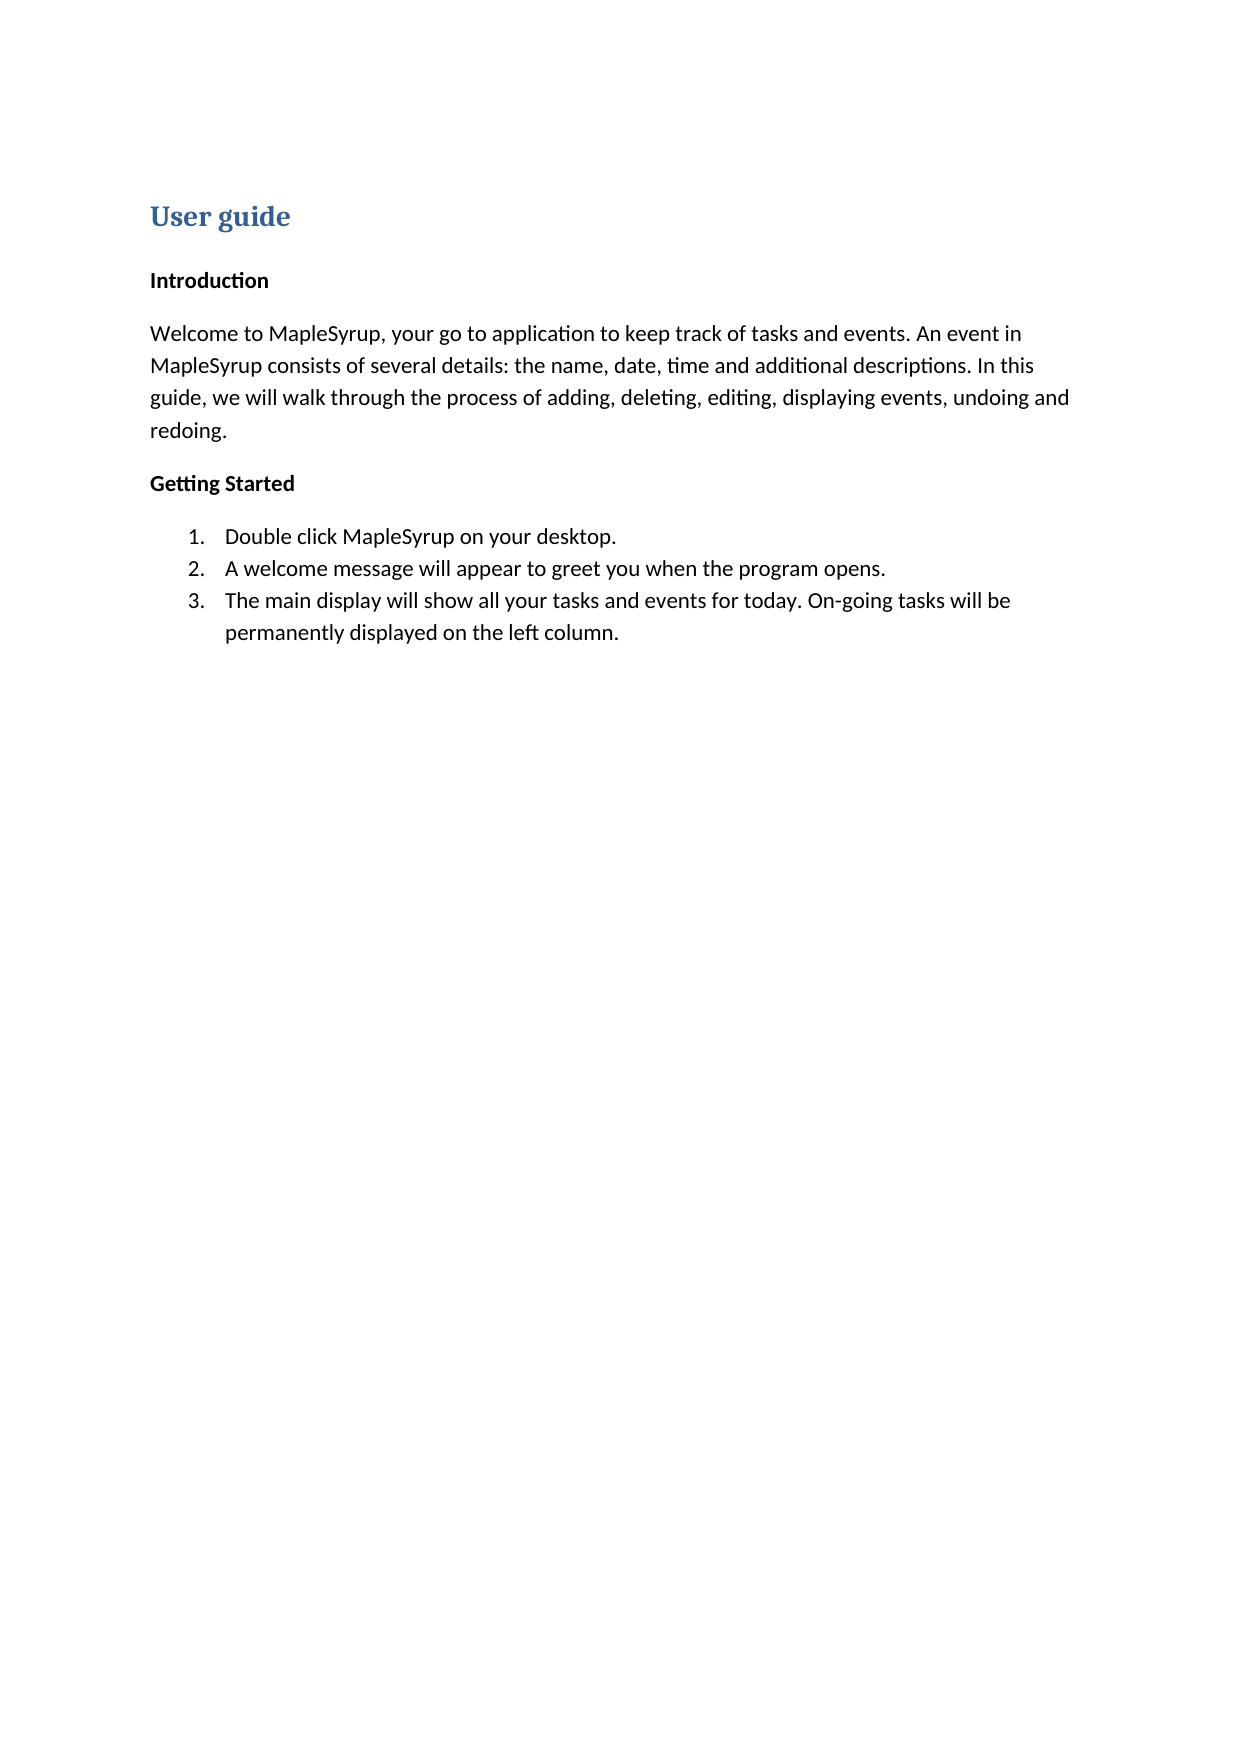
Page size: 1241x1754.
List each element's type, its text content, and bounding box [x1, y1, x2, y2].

text Welcome to MapleSyrup, your go to application to keep track of tasks and events. An event in MapleSyrup consists of several details: the name, date, time and additional descriptions. In this guide, we will walk through the process of adding, deleting, editing, displaying events, undoing and redoing. [150, 319, 1090, 444]
subtitle User guide [150, 200, 1090, 233]
list A welcome message will appear to greet you when the program opens. [188, 554, 1090, 582]
text Introduction [150, 266, 1090, 294]
text Getting Started [150, 469, 1090, 497]
list Double click MapleSyrup on your desktop. [188, 522, 1090, 550]
list The main display will show all your tasks and events for today. On-going tasks will be permanently displayed on the left column. [188, 586, 1090, 646]
